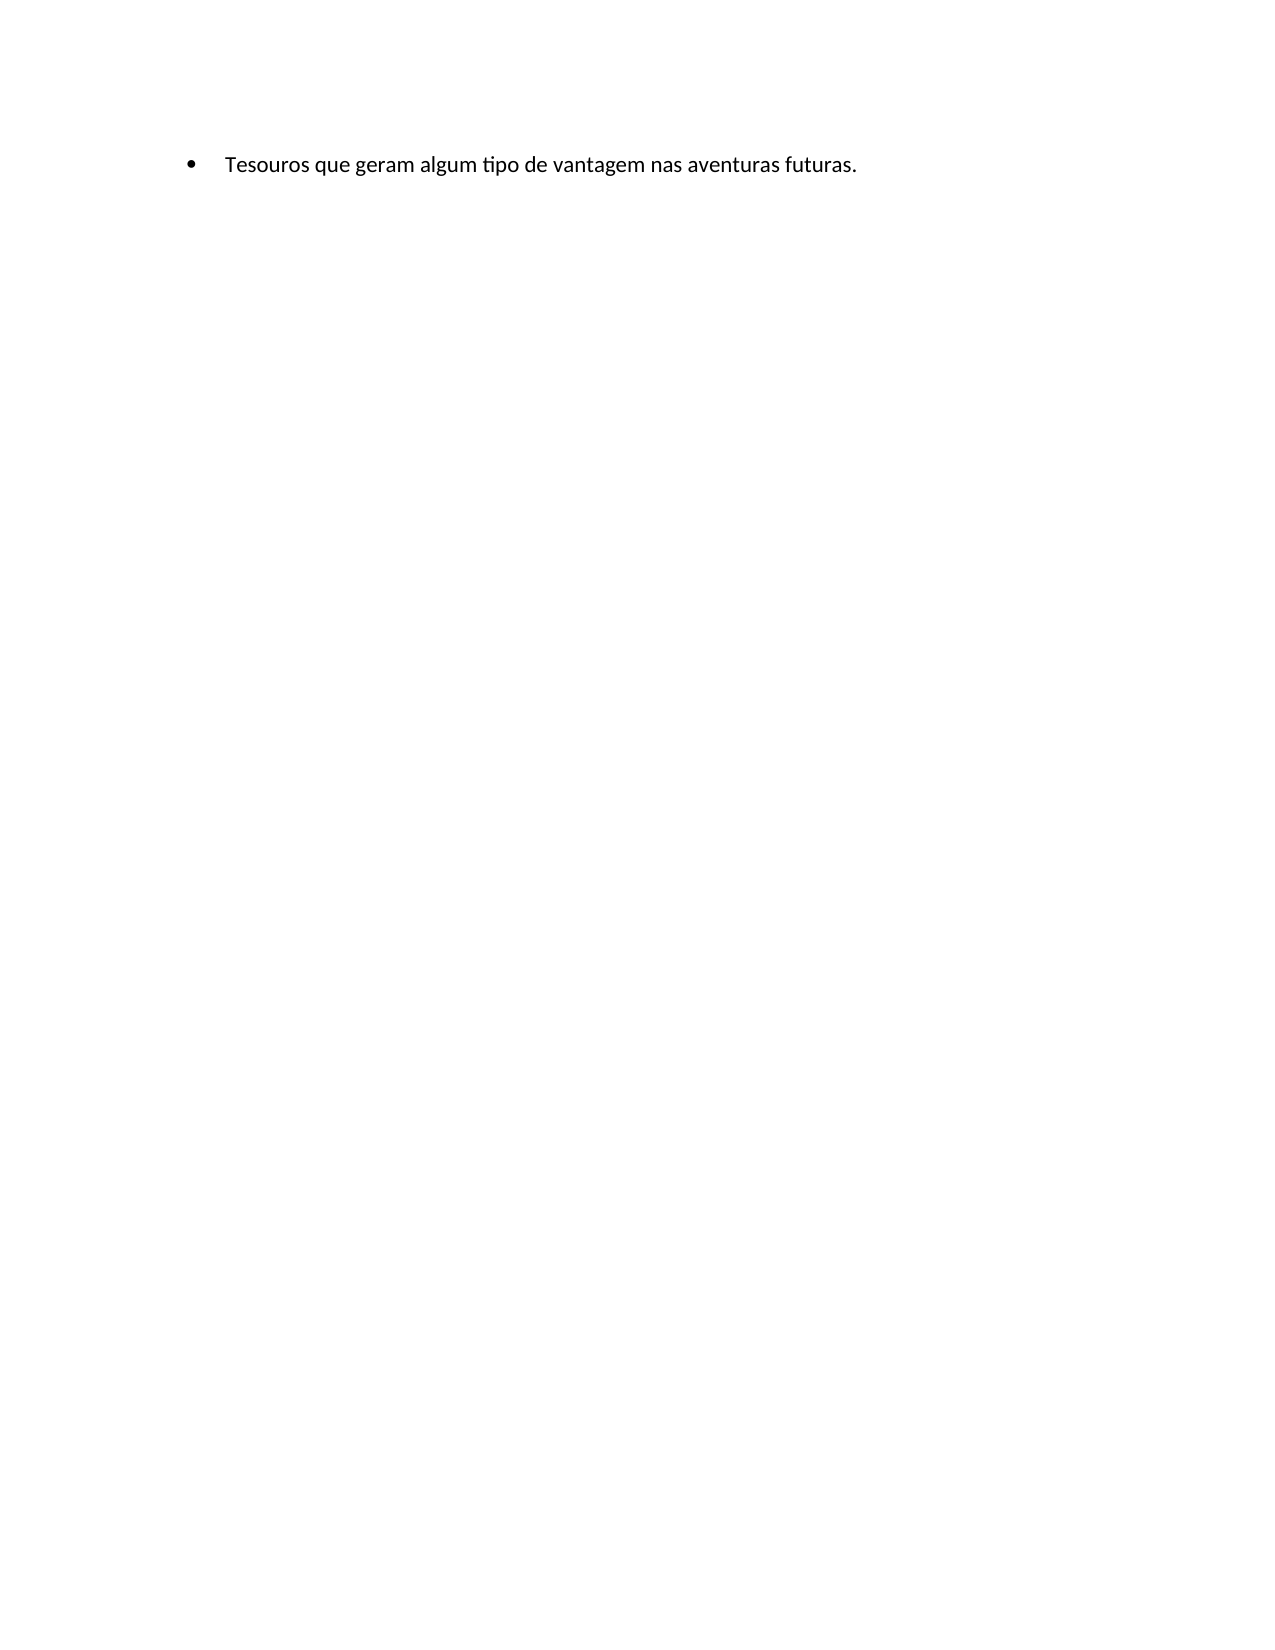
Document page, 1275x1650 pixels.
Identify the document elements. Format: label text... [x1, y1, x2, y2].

list Tesouros que geram algum tipo de vantagem nas aventuras futuras. [187, 150, 1125, 178]
